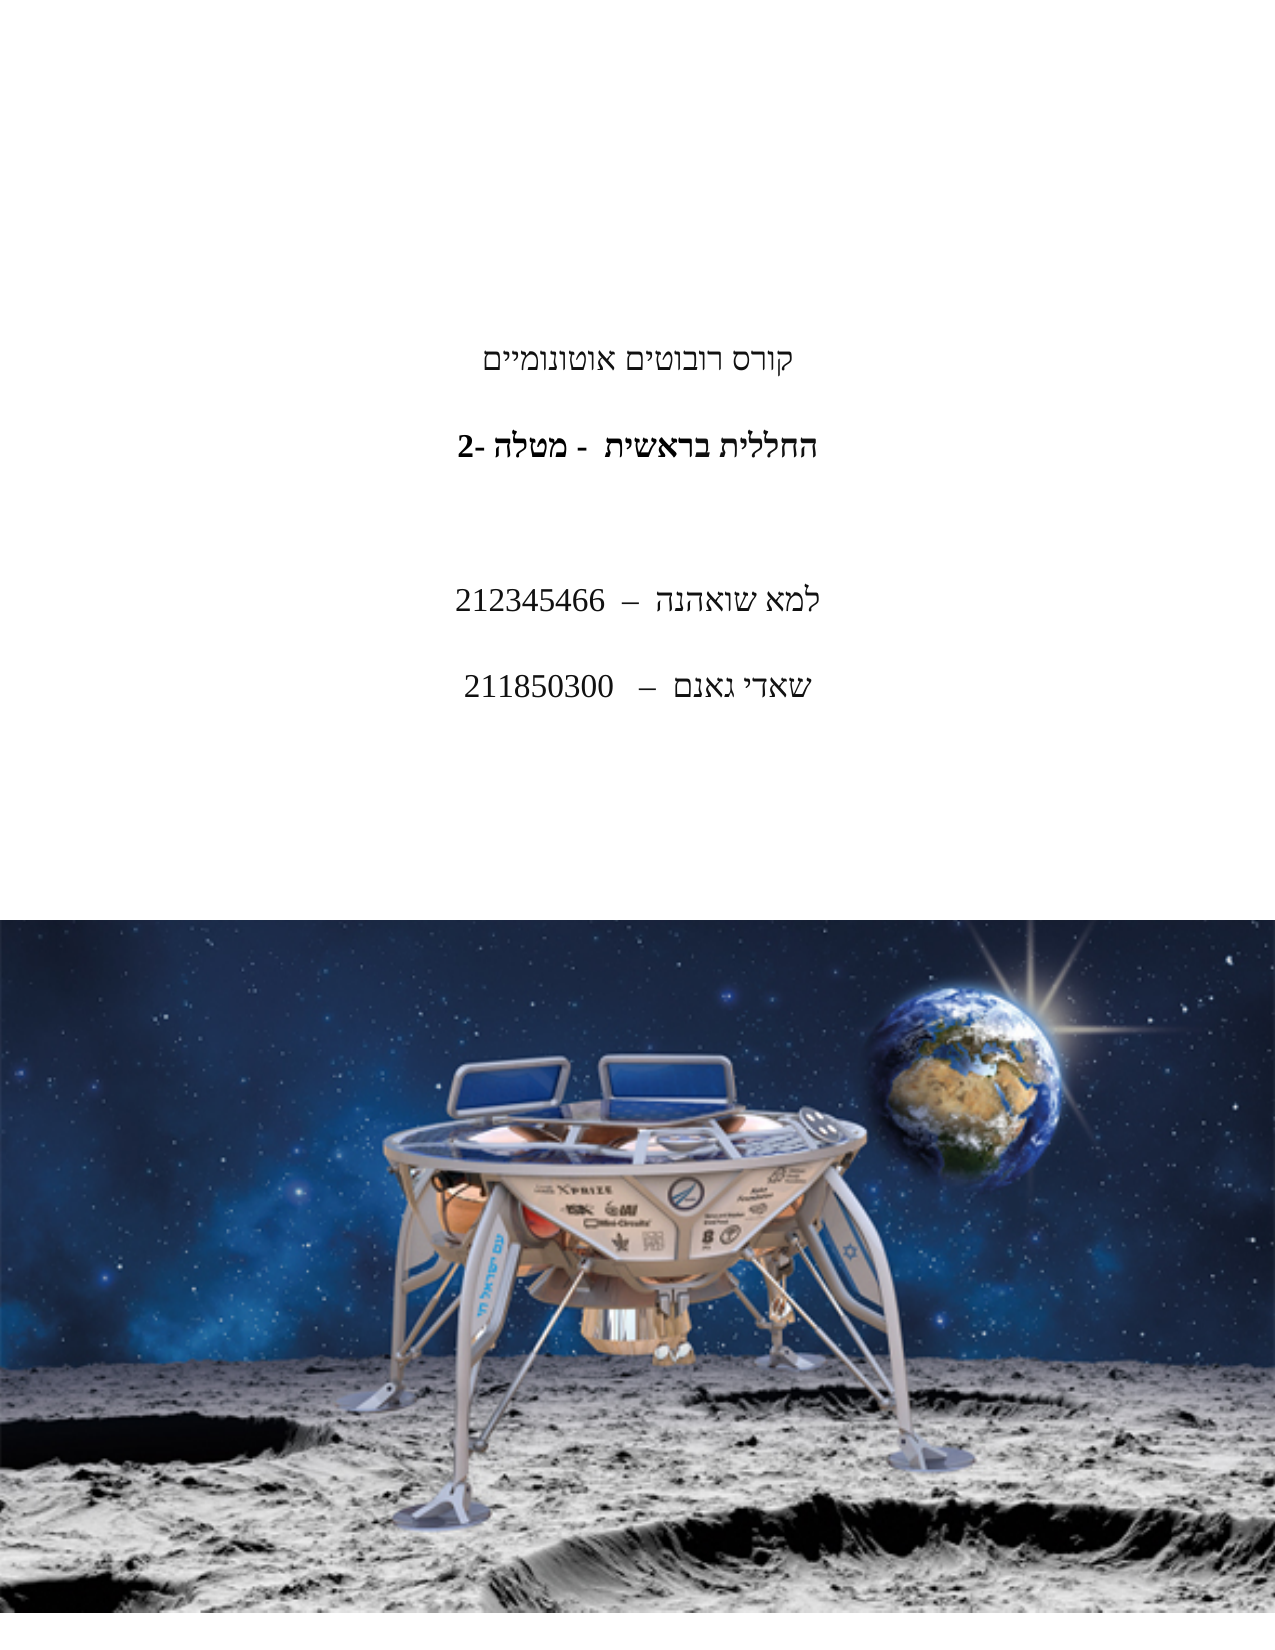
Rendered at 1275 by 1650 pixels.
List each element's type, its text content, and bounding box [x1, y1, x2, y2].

text החללית בראשית - מטלה -2 [150, 426, 1125, 465]
text קורס רובוטים אוטונומיים [150, 340, 1125, 378]
picture [0, 920, 1275, 1613]
text שאדי גאנם – 211850300 [150, 666, 1125, 705]
text למא שואהנה – 212345466 [150, 580, 1125, 618]
